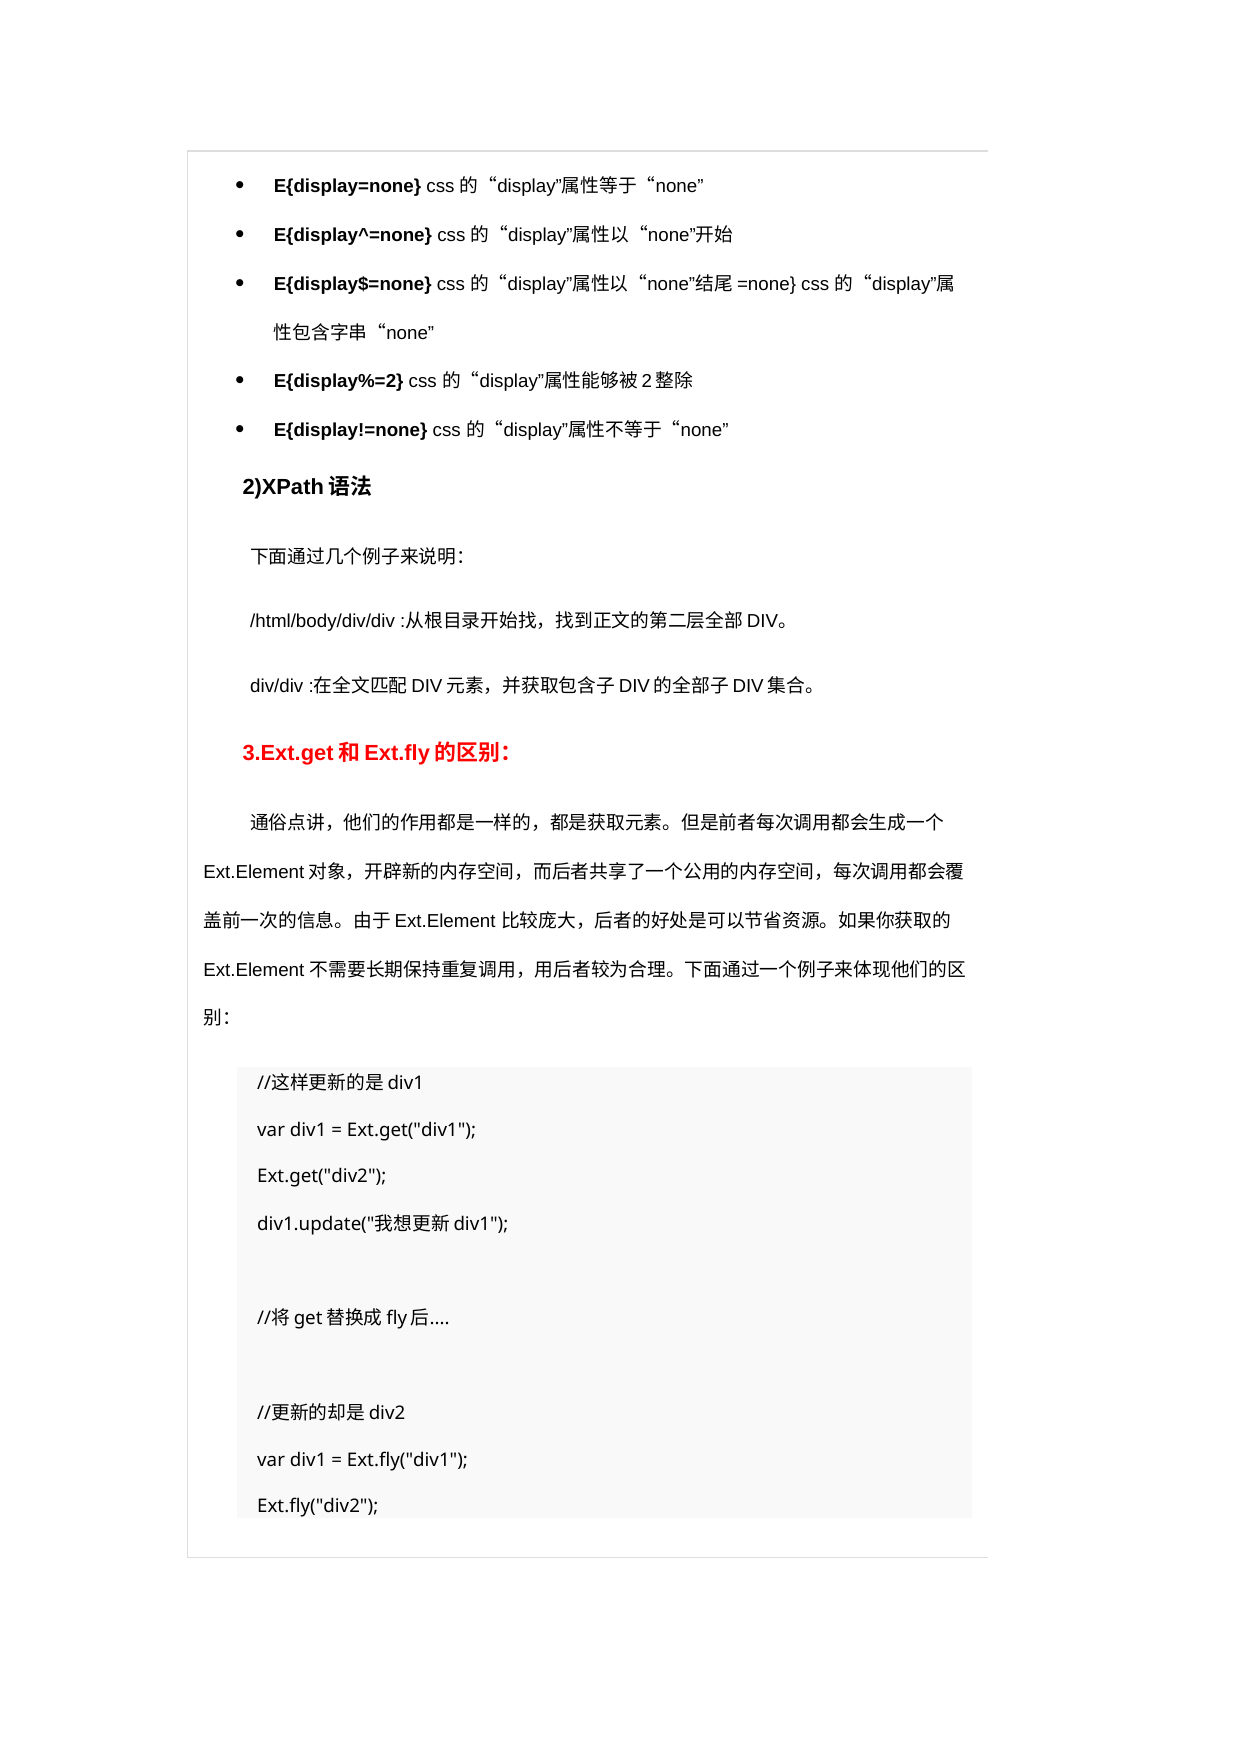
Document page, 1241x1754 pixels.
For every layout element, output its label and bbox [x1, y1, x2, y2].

table_header [188, 152, 988, 1557]
